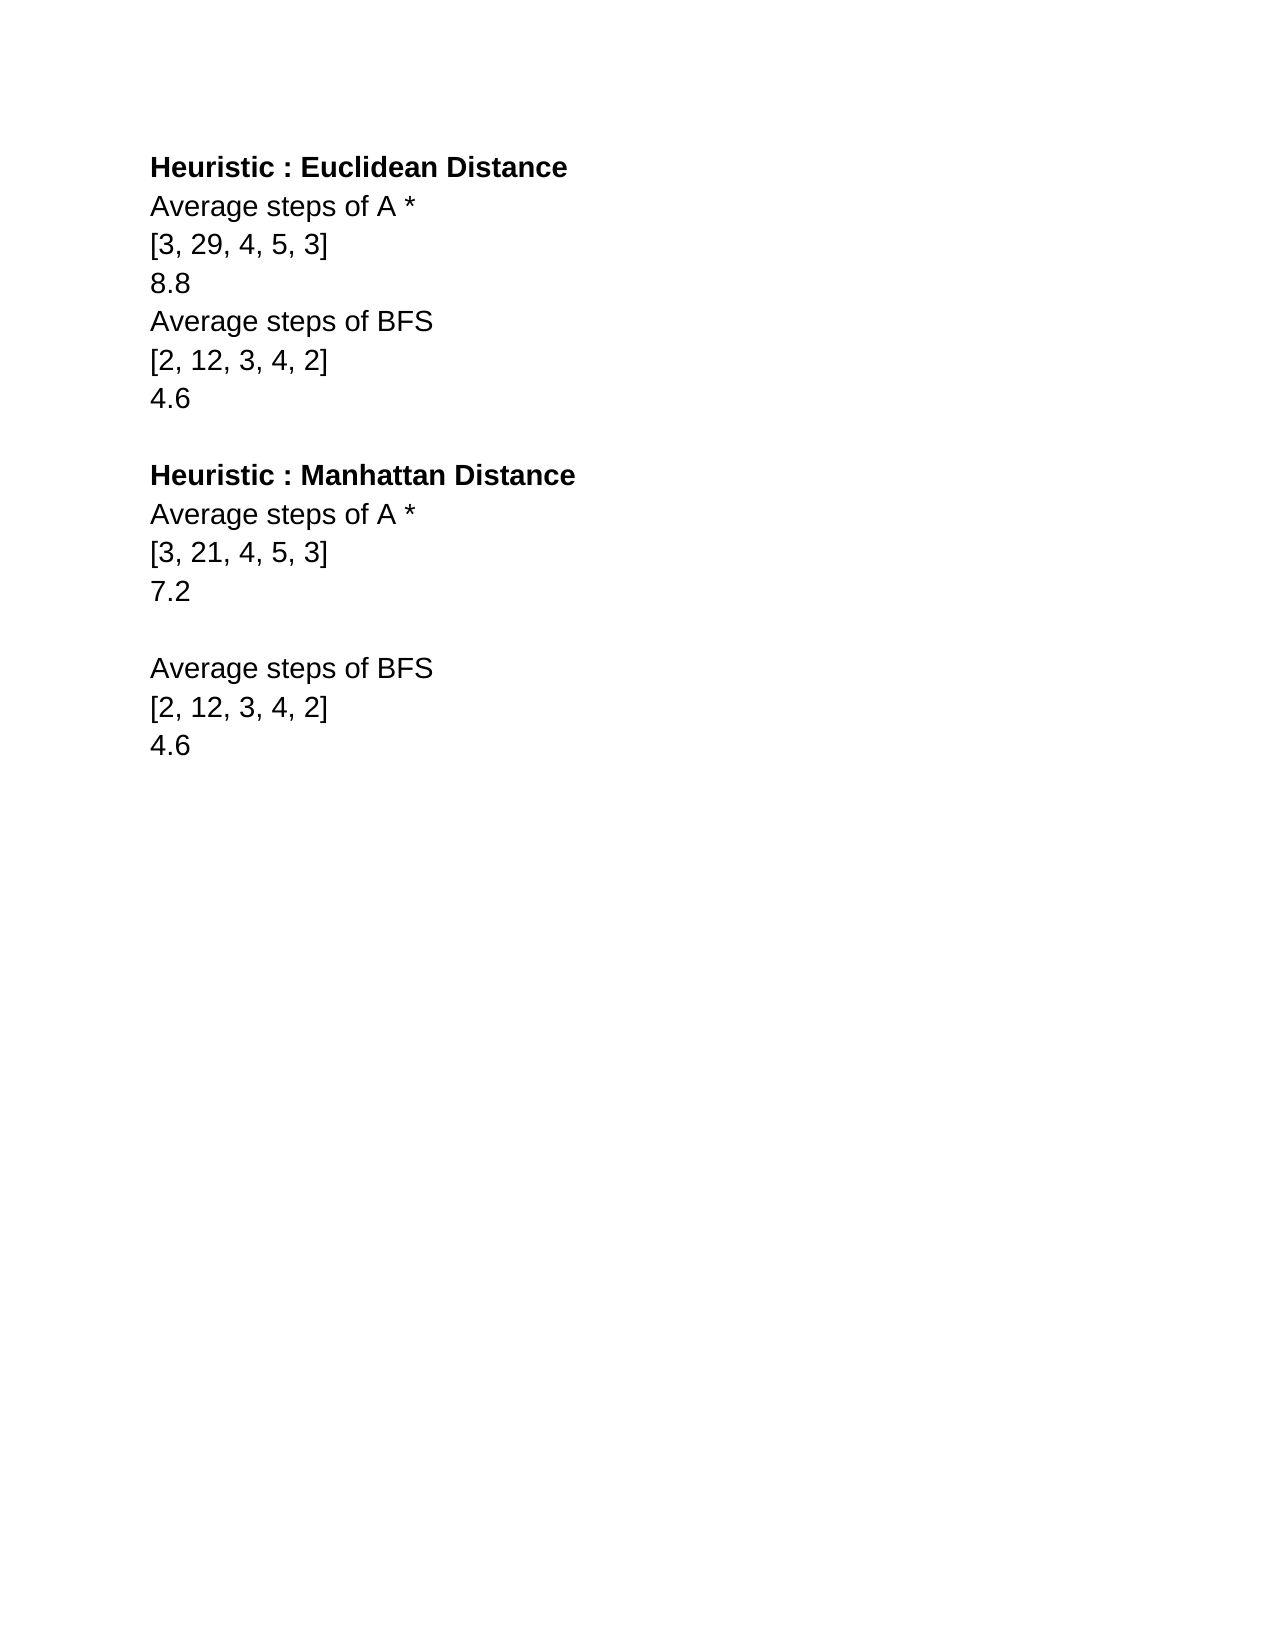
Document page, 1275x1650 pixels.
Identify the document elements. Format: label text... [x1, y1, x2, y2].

text [3, 29, 4, 5, 3] [150, 227, 1125, 261]
text Average steps of BFS [150, 651, 1125, 684]
text [2, 12, 3, 4, 2] [150, 689, 1125, 723]
text 8.8 [150, 266, 1125, 299]
text [2, 12, 3, 4, 2] [150, 343, 1125, 376]
text 7.2 [150, 574, 1125, 607]
text Average steps of A * [150, 497, 1125, 530]
text 4.6 [150, 381, 1125, 415]
text Average steps of BFS [150, 304, 1125, 338]
text 4.6 [150, 728, 1125, 762]
text Heuristic : Manhattan Distance [150, 458, 1125, 492]
text Heuristic : Euclidean Distance [150, 150, 1125, 183]
text [3, 21, 4, 5, 3] [150, 535, 1125, 569]
text Average steps of A * [150, 188, 1125, 222]
